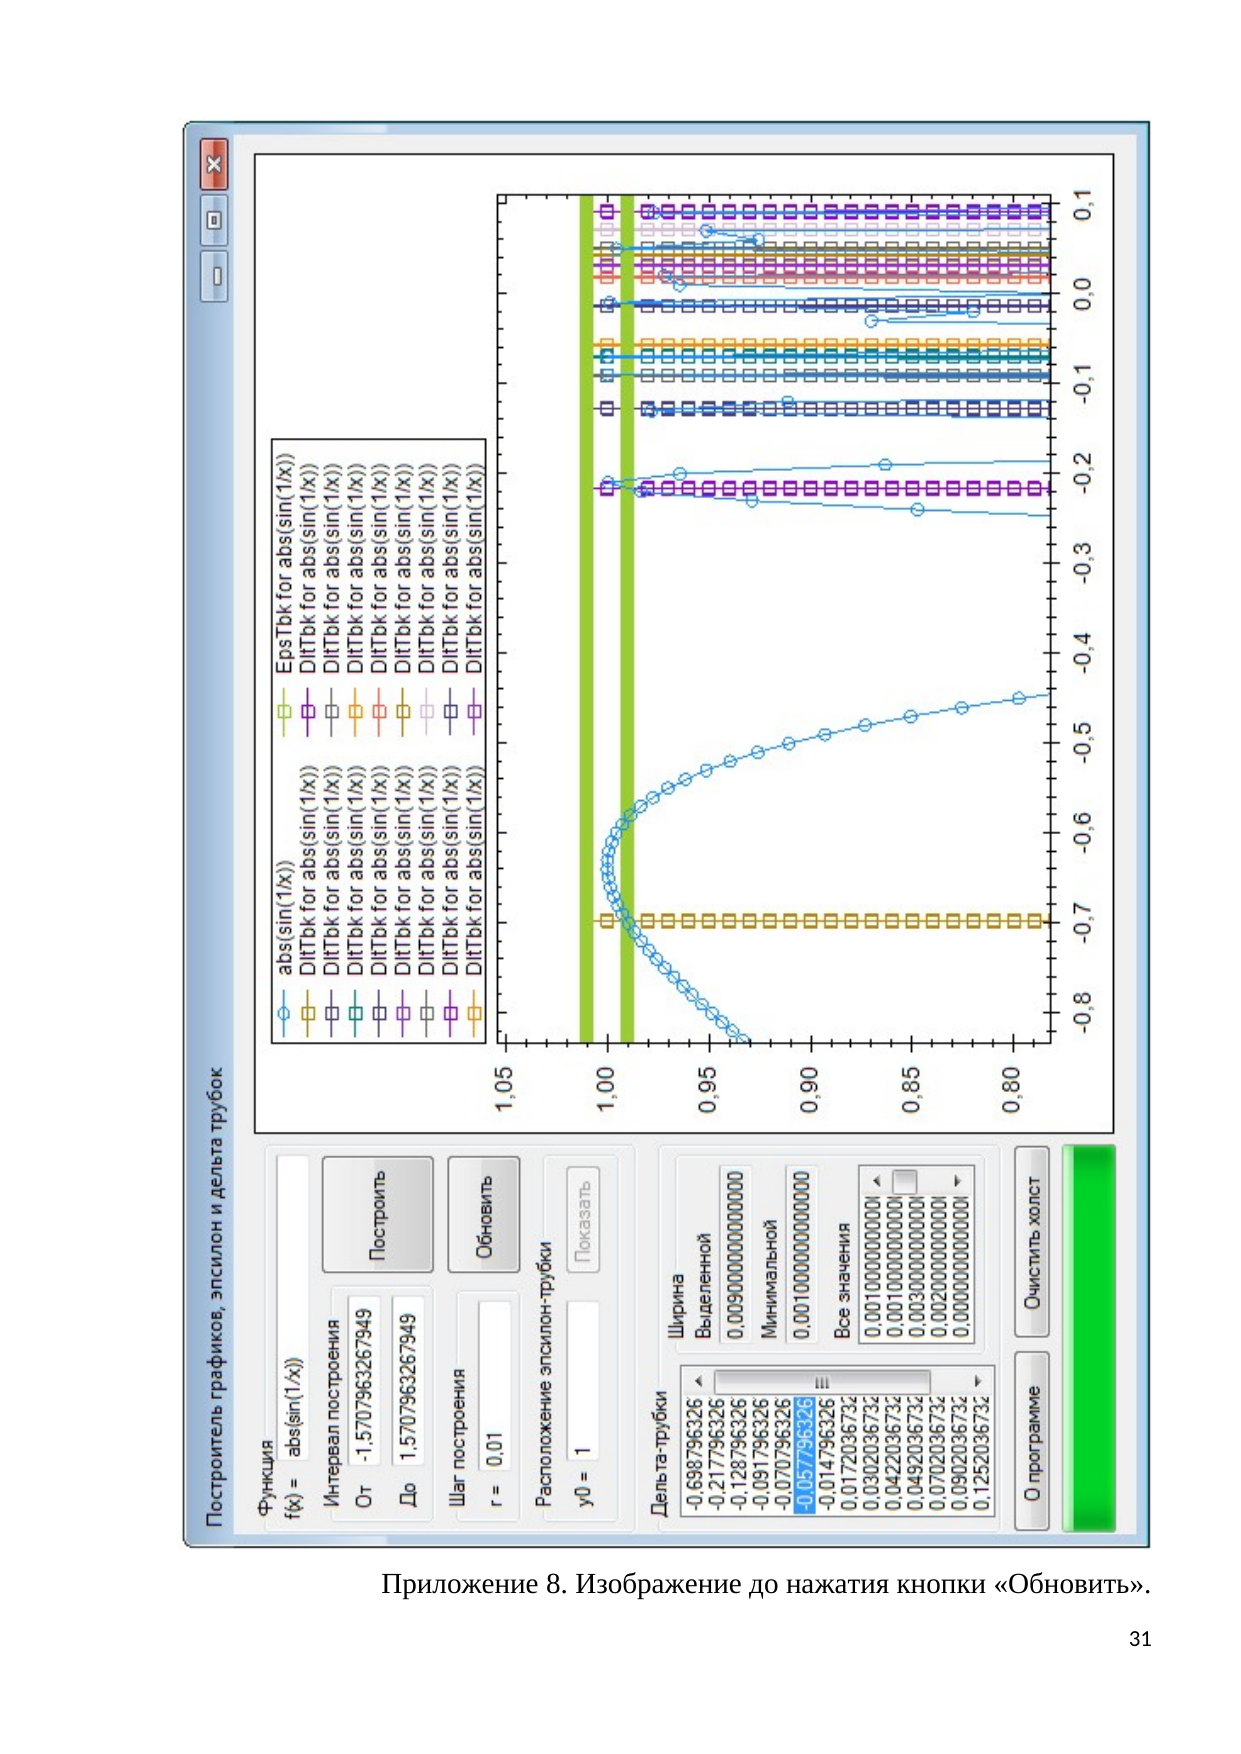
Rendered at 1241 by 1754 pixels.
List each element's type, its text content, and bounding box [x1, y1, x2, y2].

picture [178, 118, 1152, 1550]
